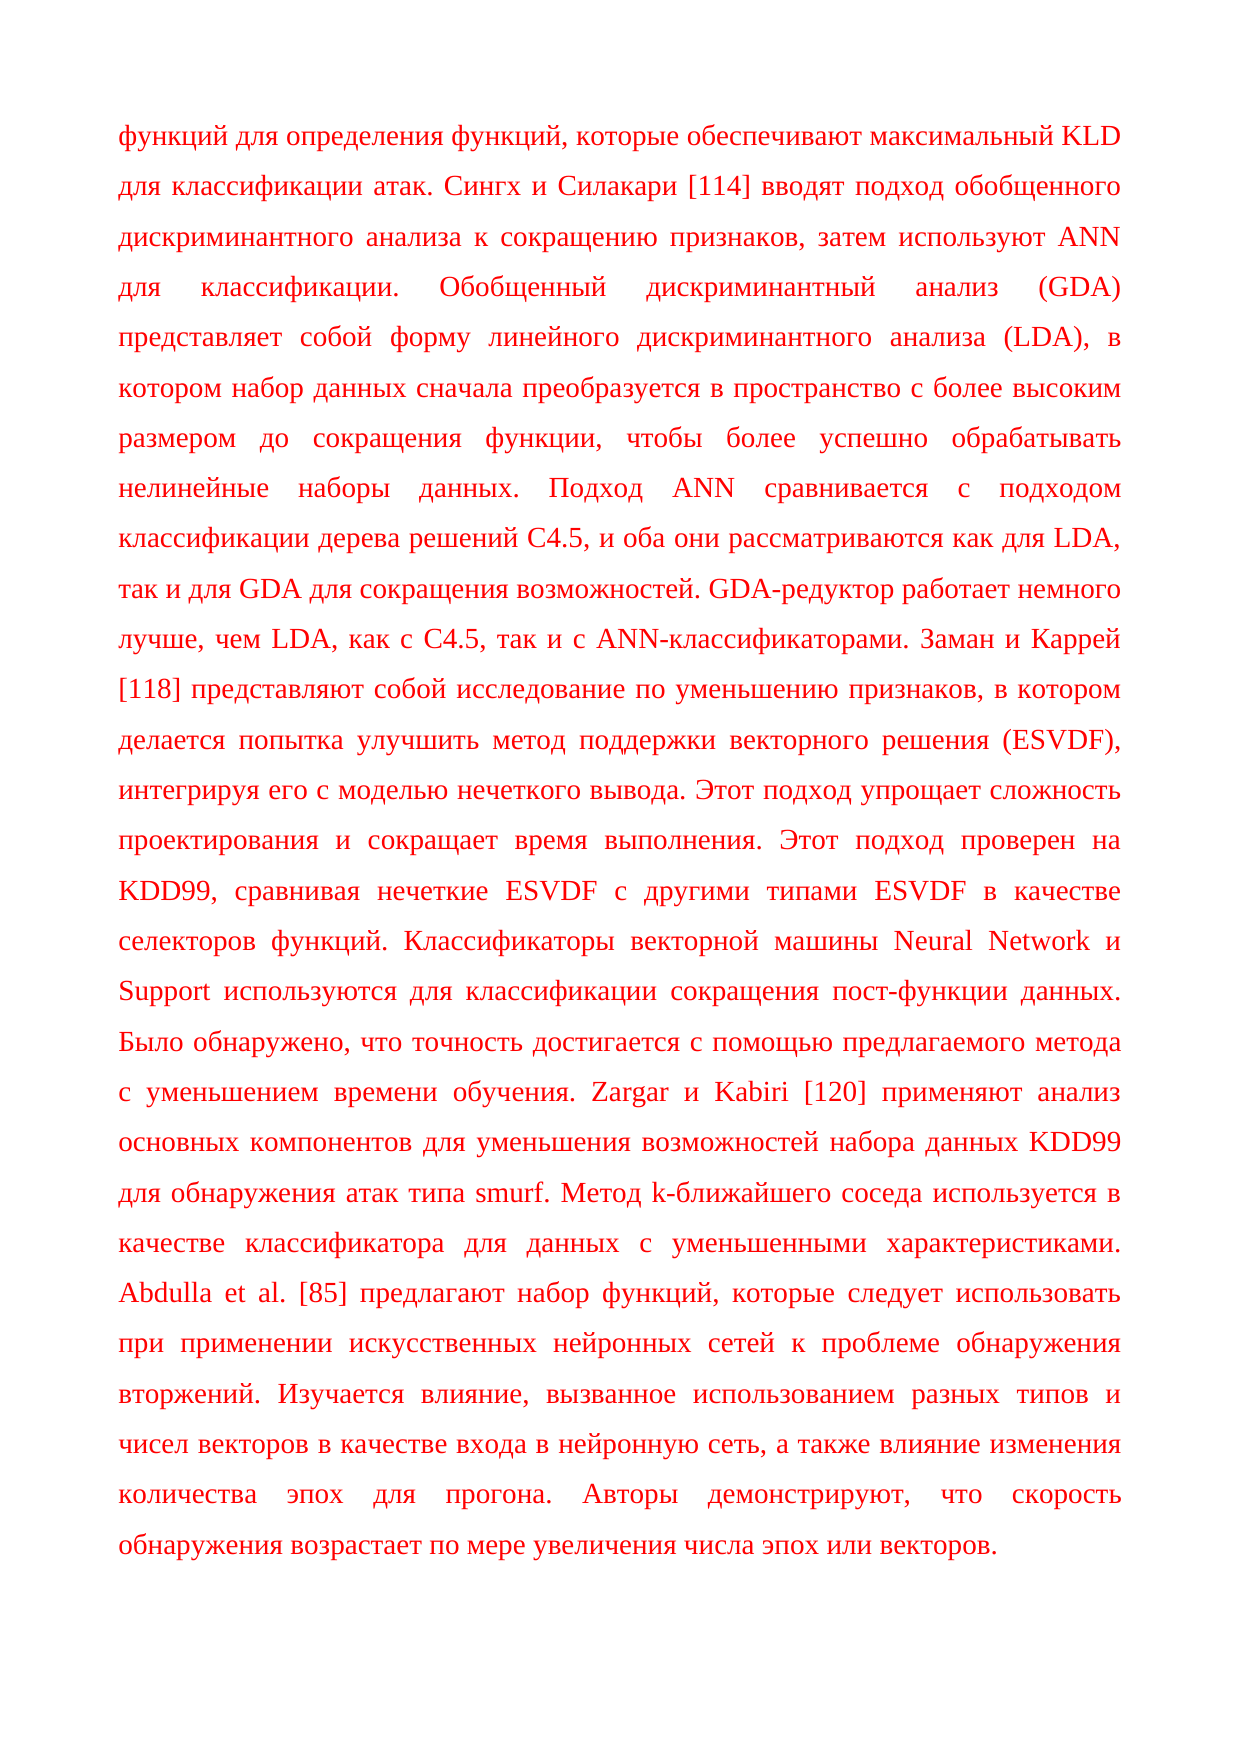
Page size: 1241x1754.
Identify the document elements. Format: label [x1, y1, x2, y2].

text [118, 118, 1122, 1560]
